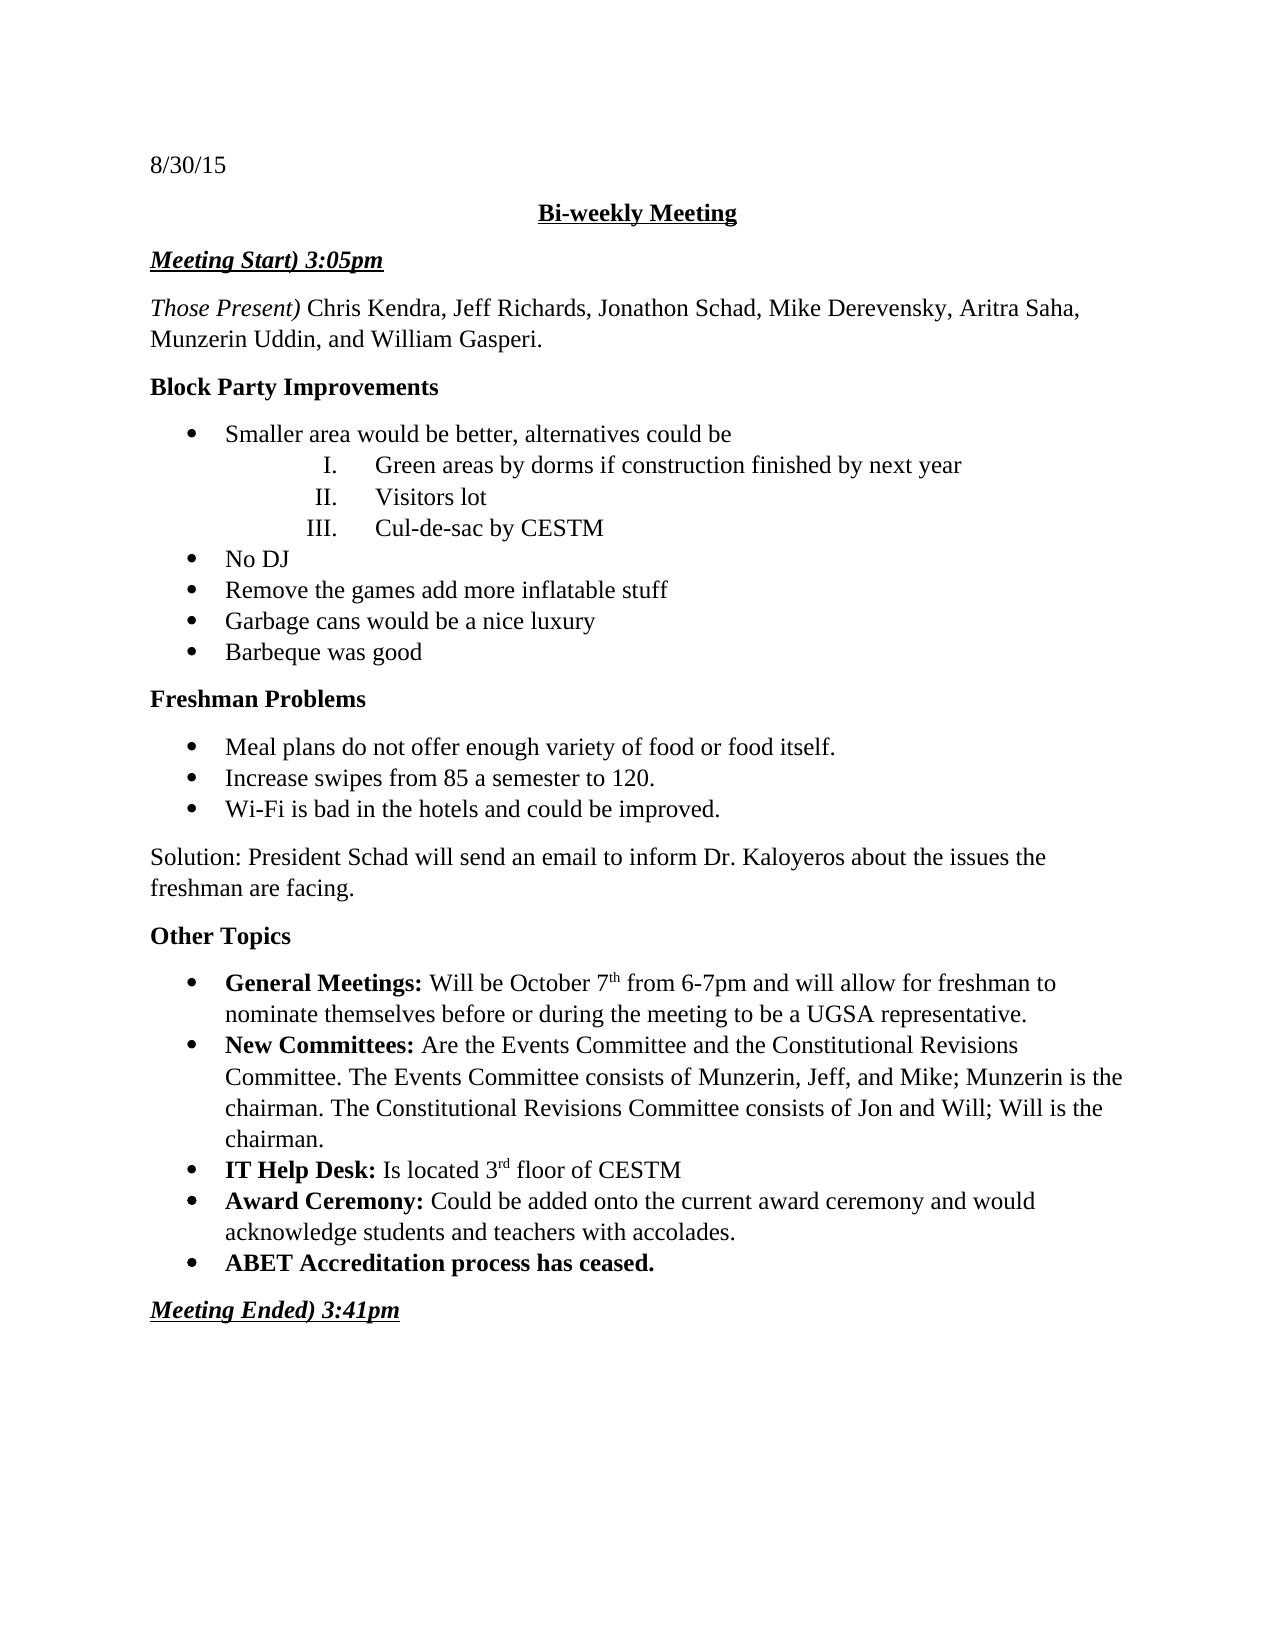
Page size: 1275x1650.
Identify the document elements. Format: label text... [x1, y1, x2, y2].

list Meal plans do not offer enough variety of food or food itself. [187, 732, 1125, 761]
text Those Present) Chris Kendra, Jeff Richards, Jonathon Schad, Mike Derevensky, Aritra Saha, Munzerin Uddin, and William Gasperi. [150, 293, 1125, 353]
text Meeting Ended) 3:41pm [150, 1296, 1125, 1324]
text Block Party Improvements [150, 372, 1125, 401]
text 8/30/15 [150, 150, 1125, 179]
list Garbage cans would be a nice luxury [187, 606, 1125, 634]
list Smaller area would be better, alternatives could be [187, 419, 1125, 448]
text Solution: President Schad will send an email to inform Dr. Kaloyeros about the issues the freshman are facing. [150, 842, 1125, 902]
list IT Help Desk: Is located 3rd floor of CESTM [187, 1155, 1125, 1183]
text Freshman Problems [150, 684, 1125, 713]
list No DJ [187, 544, 1125, 572]
list Green areas by dorms if construction finished by next year [337, 451, 1125, 479]
list Cul-de-sac by CESTM [337, 513, 1125, 541]
text Meeting Start) 3:05pm [150, 245, 1125, 274]
list General Meetings: Will be October 7th from 6-7pm and will allow for freshman to nominate themselves before or during the meeting to be a UGSA representative. [187, 968, 1125, 1028]
list New Committees: Are the Events Committee and the Constitutional Revisions Committee. The Events Committee consists of Munzerin, Jeff, and Mike; Munzerin is the chairman. The Constitutional Revisions Committee consists of Jon and Will; Will is the chairman. [187, 1031, 1125, 1152]
list Award Ceremony: Could be added onto the current award ceremony and would acknowledge students and teachers with accolades. [187, 1186, 1125, 1246]
list Increase swipes from 85 a semester to 120. [187, 763, 1125, 792]
text Other Topics [150, 921, 1125, 949]
list Barbeque was good [187, 637, 1125, 666]
list Remove the games add more inflatable stuff [187, 575, 1125, 603]
list Visitors lot [337, 482, 1125, 510]
list ABET Accreditation process has ceased. [187, 1248, 1125, 1277]
list Wi-Fi is bad in the hotels and could be improved. [187, 794, 1125, 823]
text Bi-weekly Meeting [150, 198, 1125, 226]
